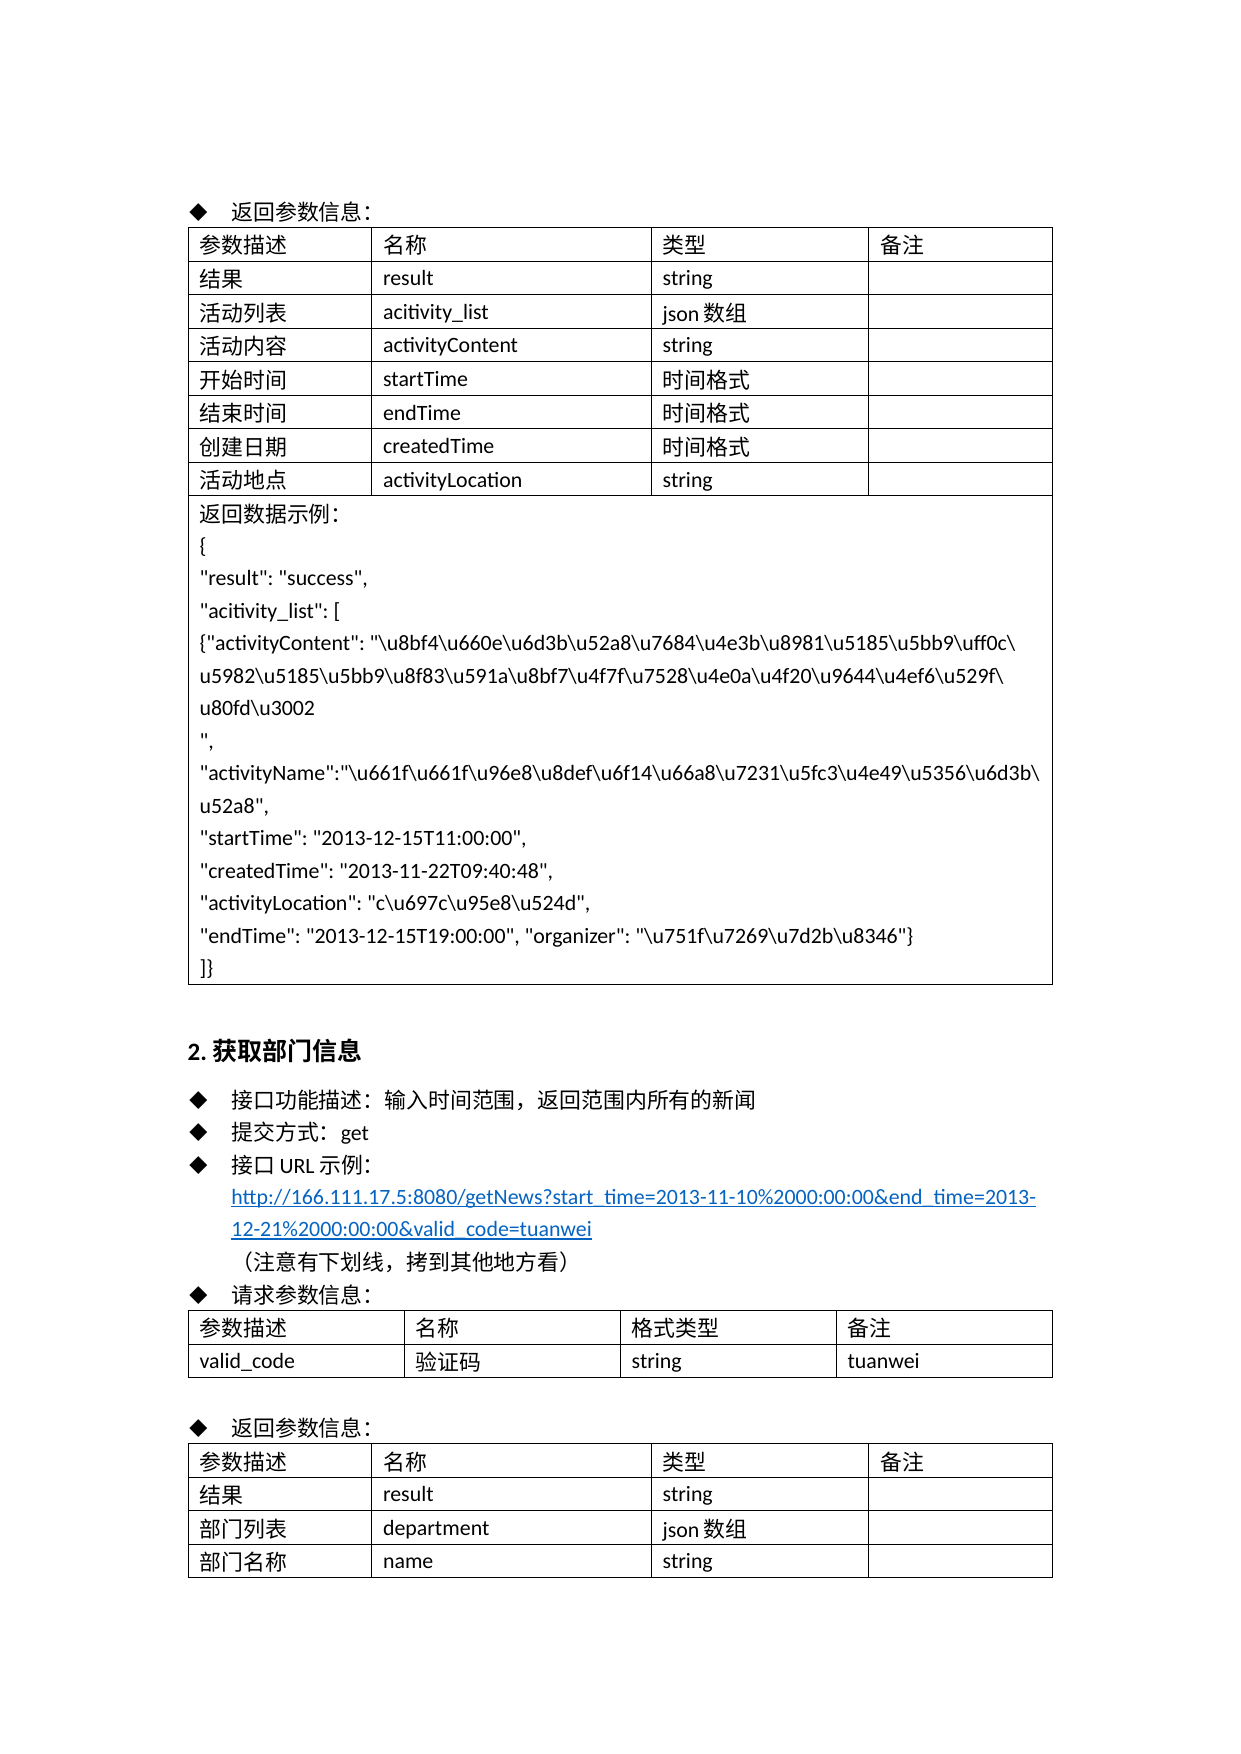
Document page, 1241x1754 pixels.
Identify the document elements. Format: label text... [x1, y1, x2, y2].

table_cell 时间格式 [652, 396, 868, 428]
table_cell 验证码 [405, 1345, 620, 1377]
table_cell string [652, 262, 868, 294]
table_header 备注 [869, 1444, 1052, 1477]
list 接口功能描述：输入时间范围，返回范围内所有的新闻 [187, 1082, 1053, 1115]
table_cell [869, 262, 1052, 294]
table_cell [869, 329, 1052, 361]
table_cell department [372, 1511, 651, 1544]
table_header 类型 [652, 228, 868, 261]
table_header 类型 [652, 1444, 868, 1477]
list 返回参数信息： [187, 194, 1053, 227]
table_cell result [372, 262, 651, 294]
table_header 参数描述 [189, 1444, 371, 1477]
text 2. 获取部门信息 [187, 1017, 1053, 1082]
list http://166.111.17.5:8080/getNews?start_time=2013-11-10%2000:00:00&end_time=2013-12-21%2000:00:00&valid_code=tuanwei [231, 1180, 1053, 1245]
table_cell [869, 1478, 1052, 1510]
table_cell 结果 [189, 1478, 371, 1510]
table_cell startTime [372, 362, 651, 395]
table_cell valid_code [189, 1345, 404, 1377]
table_cell activityContent [372, 329, 651, 361]
table_cell [869, 295, 1052, 328]
table_cell string [652, 1478, 868, 1510]
table_header 名称 [405, 1311, 620, 1343]
table_cell 活动列表 [189, 295, 371, 328]
list 请求参数信息： [187, 1277, 1053, 1310]
table_cell 部门列表 [189, 1511, 371, 1544]
table_header 名称 [372, 1444, 651, 1477]
table_cell 时间格式 [652, 362, 868, 395]
table_cell 结果 [189, 262, 371, 294]
table_cell 创建日期 [189, 429, 371, 462]
table_cell tuanwei [837, 1345, 1052, 1377]
table_header 备注 [869, 228, 1052, 261]
table_cell [869, 463, 1052, 495]
table_cell acitivity_list [372, 295, 651, 328]
table_cell createdTime [372, 429, 651, 462]
table_cell 时间格式 [652, 429, 868, 462]
list 接口URL示例： [187, 1147, 1053, 1180]
table_header 参数描述 [189, 1311, 404, 1343]
table_cell 活动地点 [189, 463, 371, 495]
table_cell string [652, 463, 868, 495]
table_cell 部门名称 [189, 1545, 371, 1577]
list 提交方式：get [187, 1115, 1053, 1147]
table_cell string [621, 1345, 836, 1377]
table_cell result [372, 1478, 651, 1510]
list 返回参数信息： [187, 1411, 1053, 1443]
table_cell endTime [372, 396, 651, 428]
table_cell string [652, 329, 868, 361]
table_cell activityLocation [372, 463, 651, 495]
table_header 备注 [837, 1311, 1052, 1343]
table_cell json数组 [652, 295, 868, 328]
table_cell [869, 1511, 1052, 1544]
table_cell name [372, 1545, 651, 1577]
table_cell 活动内容 [189, 329, 371, 361]
list （注意有下划线，拷到其他地方看） [231, 1245, 1053, 1277]
table_header 参数描述 [189, 228, 371, 261]
table_cell json数组 [652, 1511, 868, 1544]
table_header 名称 [372, 228, 651, 261]
table_cell 开始时间 [189, 362, 371, 395]
table_cell [869, 1545, 1052, 1577]
table_cell [869, 429, 1052, 462]
table_cell [869, 396, 1052, 428]
table_header 格式类型 [621, 1311, 836, 1343]
table_cell string [652, 1545, 868, 1577]
table_cell 结束时间 [189, 396, 371, 428]
table_cell [869, 362, 1052, 395]
table_cell 返回数据示例： { "result": "success", "acitivity_list": [ {"activityContent": "\u8bf4\u660e\u6d3b\u52a8\u7684\u4e3b\u8981\u5185\u5bb9\uff0c\u5982\u5185\u5bb9\u8f83\u591a\u8bf7\u4f7f\u7528\u4e0a\u4f20\u9644\u4ef6\u529f\u80fd\u3002 ", "activityName":"\u661f\u661f\u96e8\u8def\u6f14\u66a8\u7231\u5fc3\u4e49\u5356\u6d3b\u52a8", "startTime": "2013-12-15T11:00:00", "createdTime": "2013-11-22T09:40:48", "activityLocation": "c\u697c\u95e8\u524d", "endTime": "2013-12-15T19:00:00", "organizer": "\u751f\u7269\u7d2b\u8346"} ]} [189, 496, 1052, 984]
